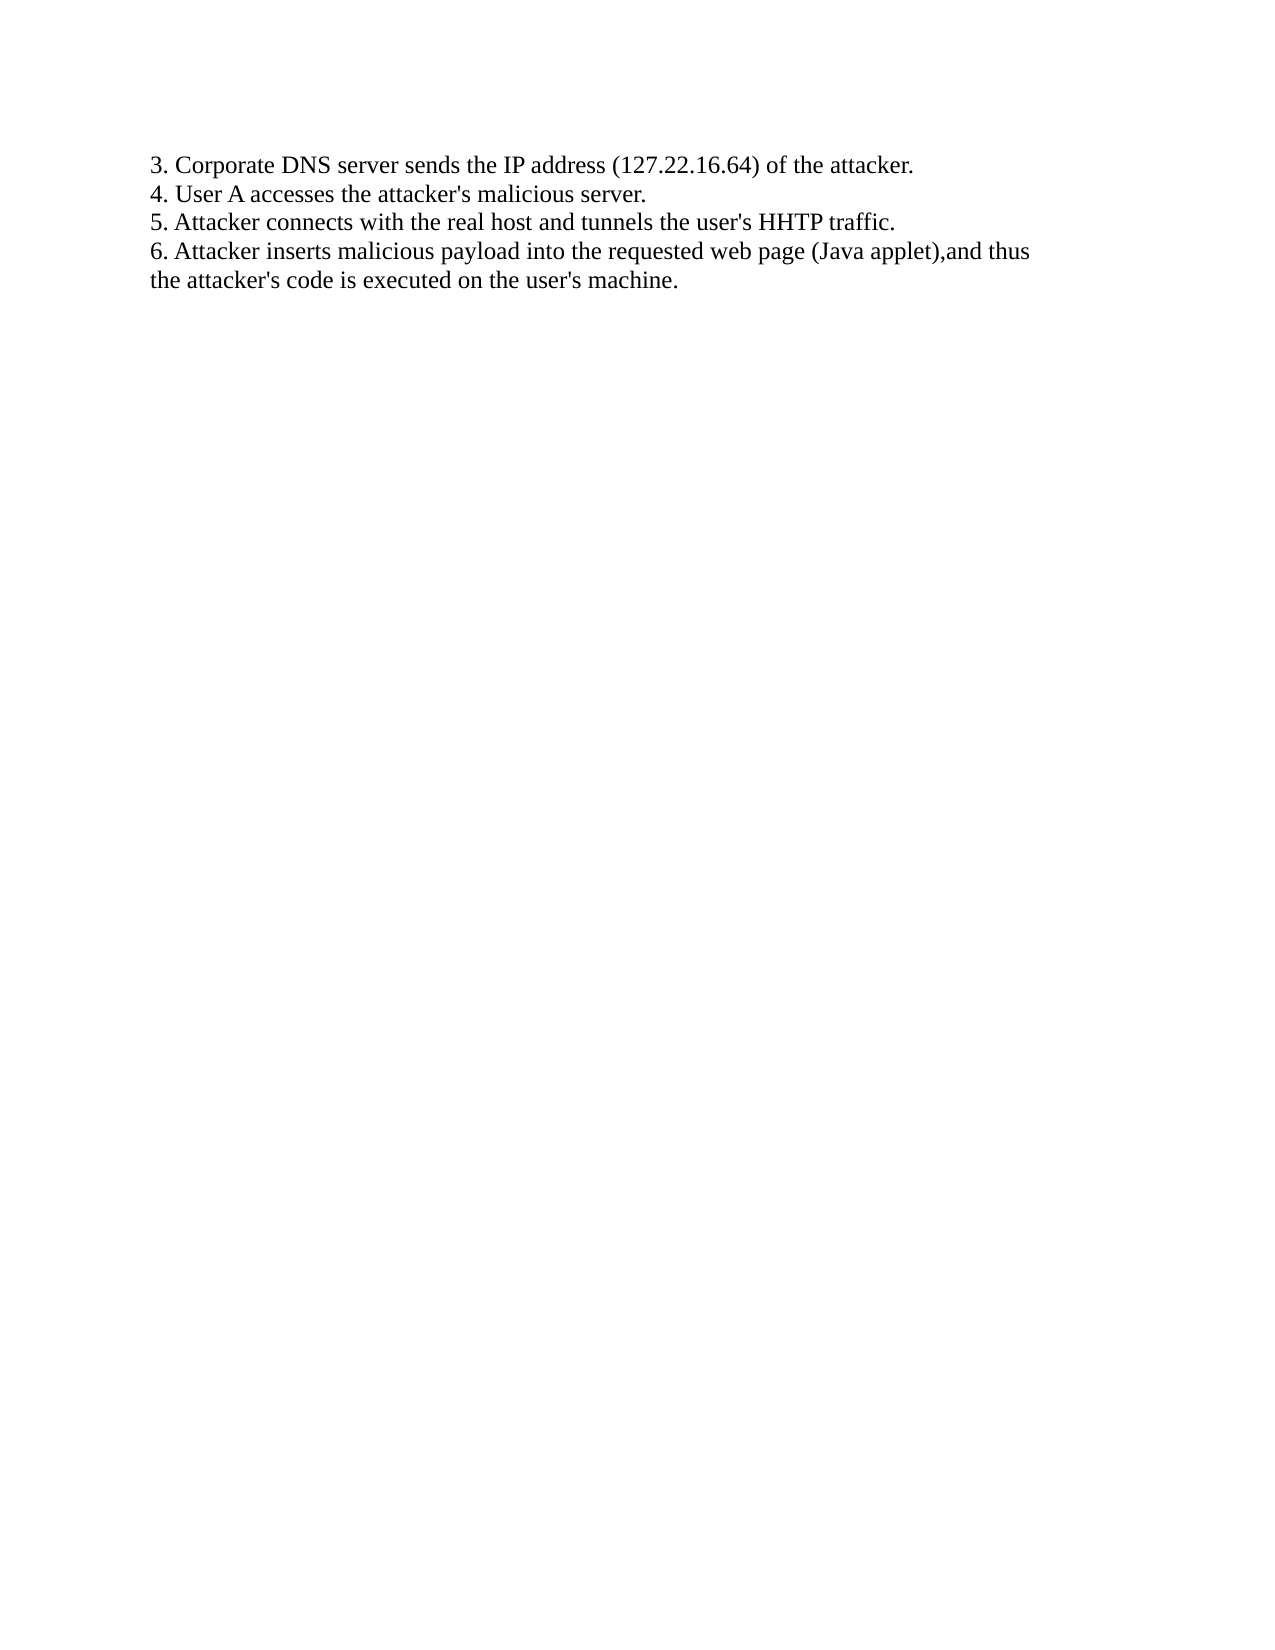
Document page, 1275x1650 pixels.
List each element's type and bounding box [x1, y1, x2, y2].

text [150, 150, 1125, 294]
